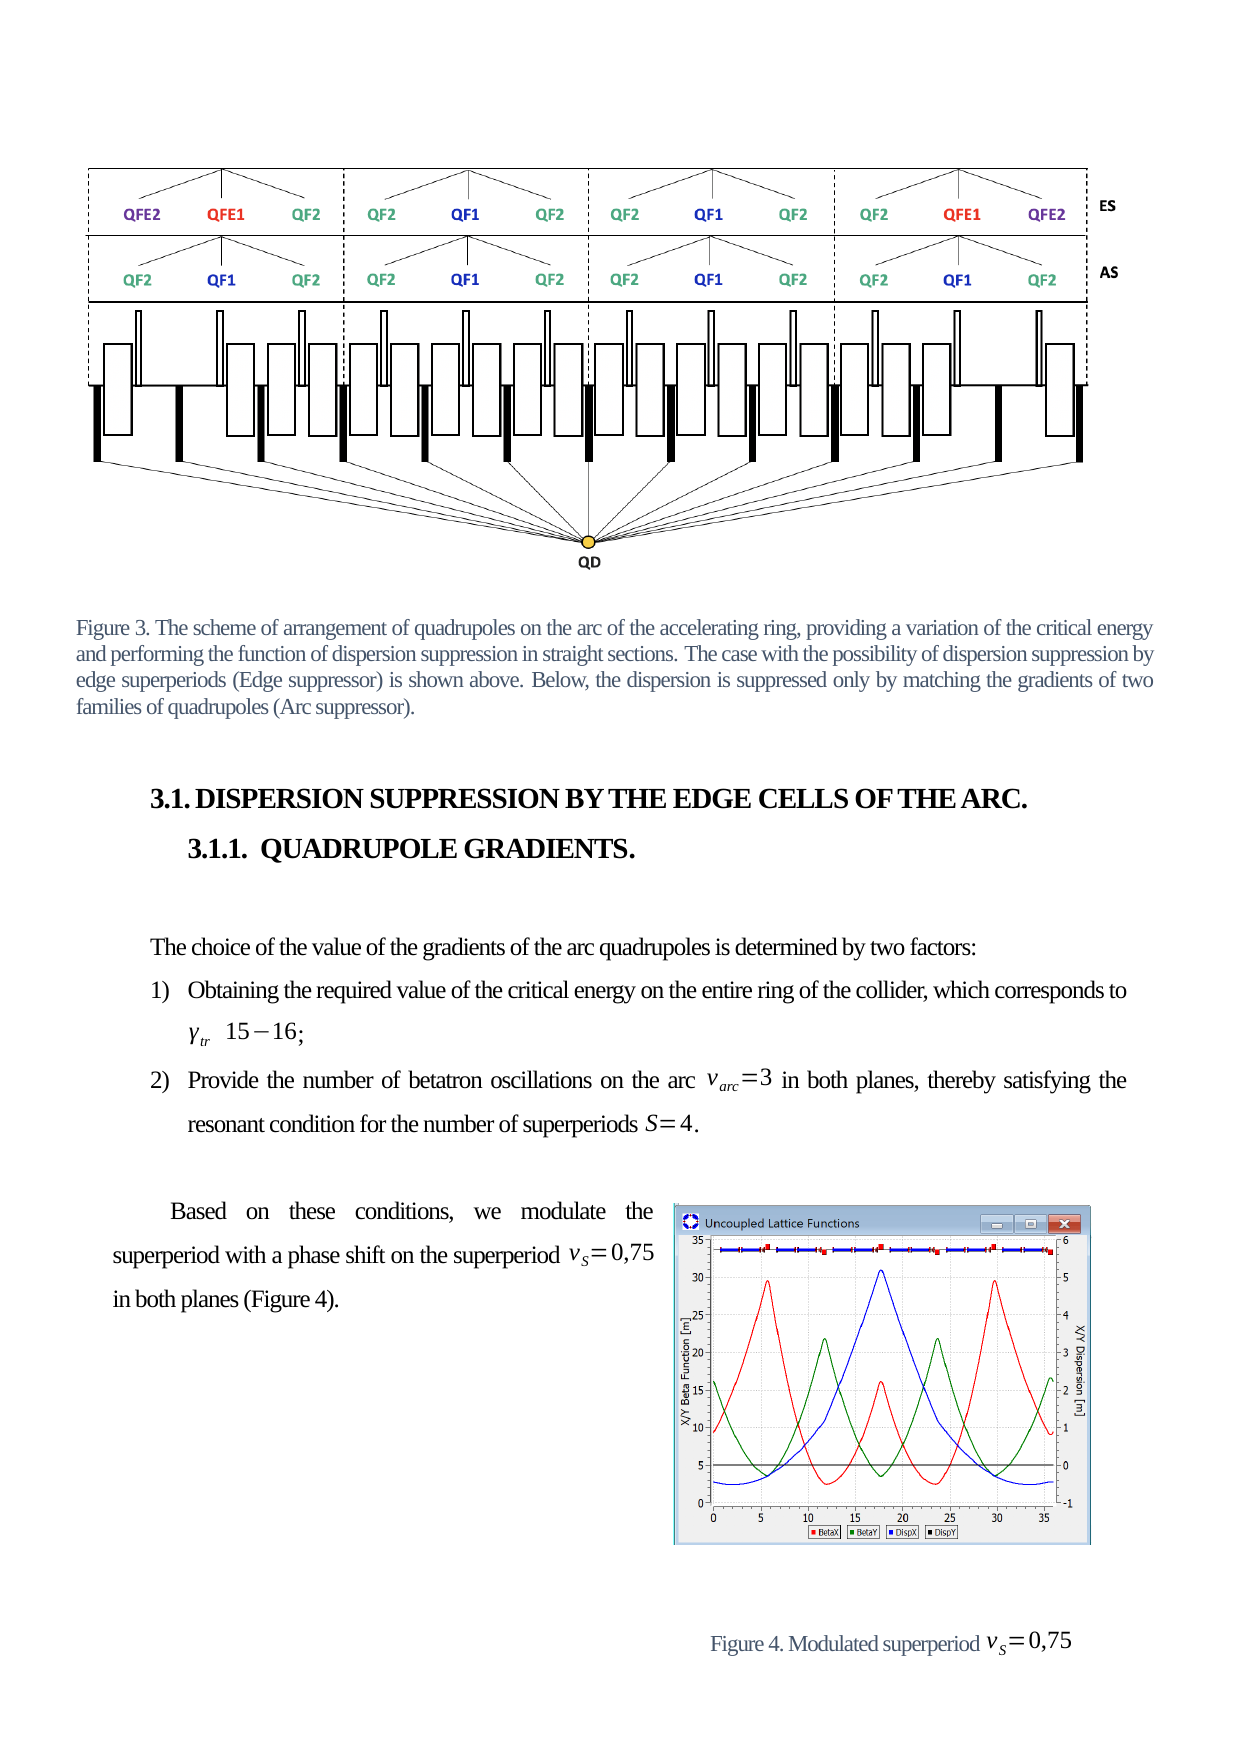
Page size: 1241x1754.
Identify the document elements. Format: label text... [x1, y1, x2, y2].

picture [76, 156, 1130, 580]
list QUADRUPOLE GRADIENTS. [187, 831, 1128, 865]
list Provide the number of betatron oscillations on the arc in both planes, thereby satisfying the resonant condition for the number of superperiods . [150, 1064, 1128, 1138]
text Based on these conditions, we modulate the superperiod with a phase shift on the superperiod in both planes (Figure 4). [112, 1196, 1128, 1313]
list Obtaining the required value of the critical energy on the entire ring of the collider, which corresponds to ; [150, 975, 1128, 1049]
picture [672, 1203, 1091, 1544]
text The choice of the value of the gradients of the arc quadrupoles is determined by two factors: [112, 932, 1128, 961]
list DISPERSION SUPPRESSION BY THE EDGE CELLS OF THE ARC. [150, 781, 1128, 814]
